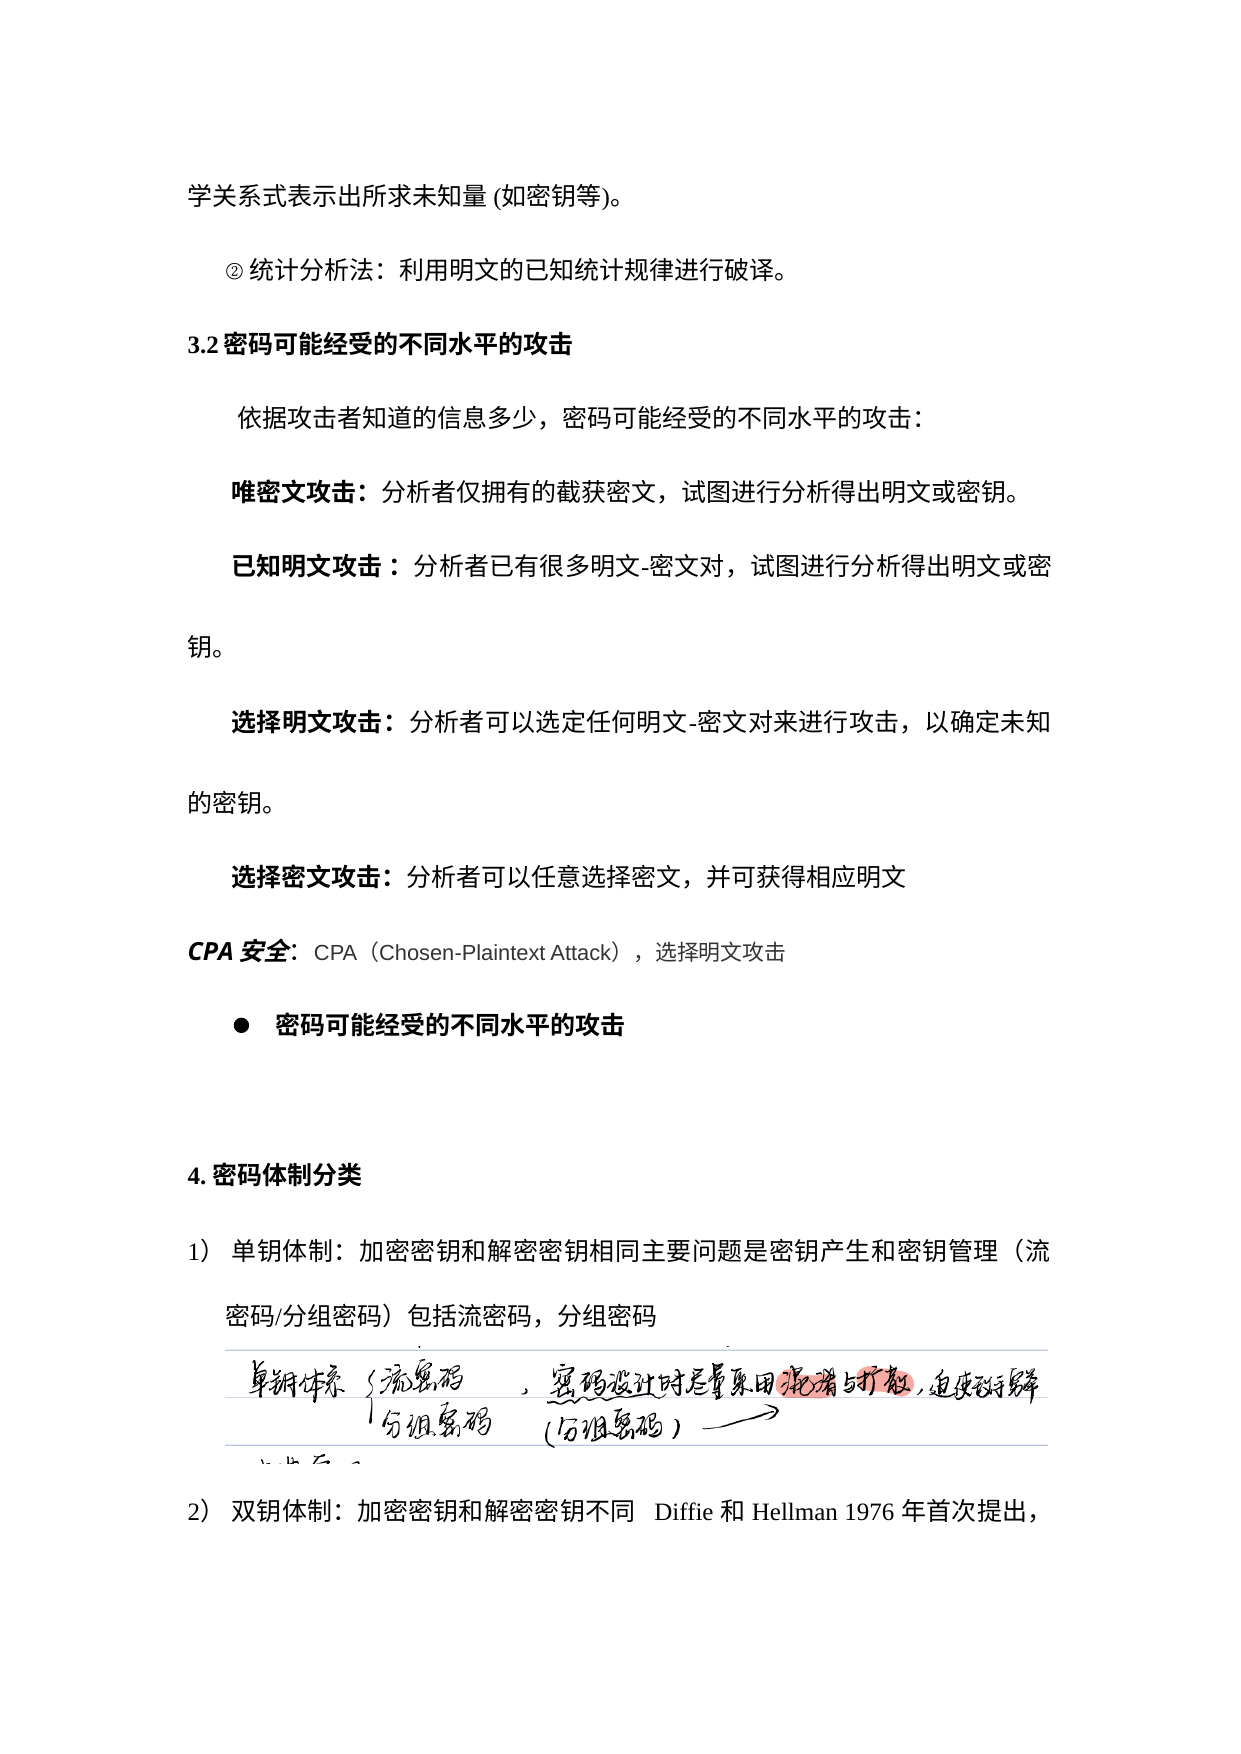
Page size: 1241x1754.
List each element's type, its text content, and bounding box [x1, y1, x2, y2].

text 选择密文攻击：分析者可以任意选择密文，并可获得相应明文 [187, 843, 1053, 908]
list 依据攻击者知道的信息多少，密码可能经受的不同水平的攻击： [187, 384, 1053, 449]
list 密码可能经受的不同水平的攻击 [232, 991, 1053, 1056]
text 4. 密码体制分类 [187, 1141, 1053, 1206]
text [187, 162, 1053, 227]
text 唯密文攻击：分析者仅拥有的截获密文，试图进行分析得出明文或密钥。 [187, 458, 1053, 523]
text CPA安全：CPA（Chosen-Plaintext Attack），选择明文攻击 [187, 917, 1053, 982]
list 单钥体制：加密密钥和解密密钥相同主要问题是密钥产生和密钥管理（流密码/分组密码）包括流密码，分组密码 [187, 1217, 1053, 1347]
list 3.2密码可能经受的不同水平的攻击 [187, 310, 1053, 375]
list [187, 1477, 1053, 1542]
text 选择明文攻击：分析者可以选定任何明文-密文对来进行攻击，以确定未知的密钥。 [187, 688, 1053, 834]
text 已知明文攻击 ：分析者已有很多明文-密文对，试图进行分析得出明文或密钥。 [187, 532, 1053, 678]
picture [225, 1346, 1091, 1464]
text ②统计分析法：利用明文的已知统计规律进行破译。 [187, 236, 1053, 301]
